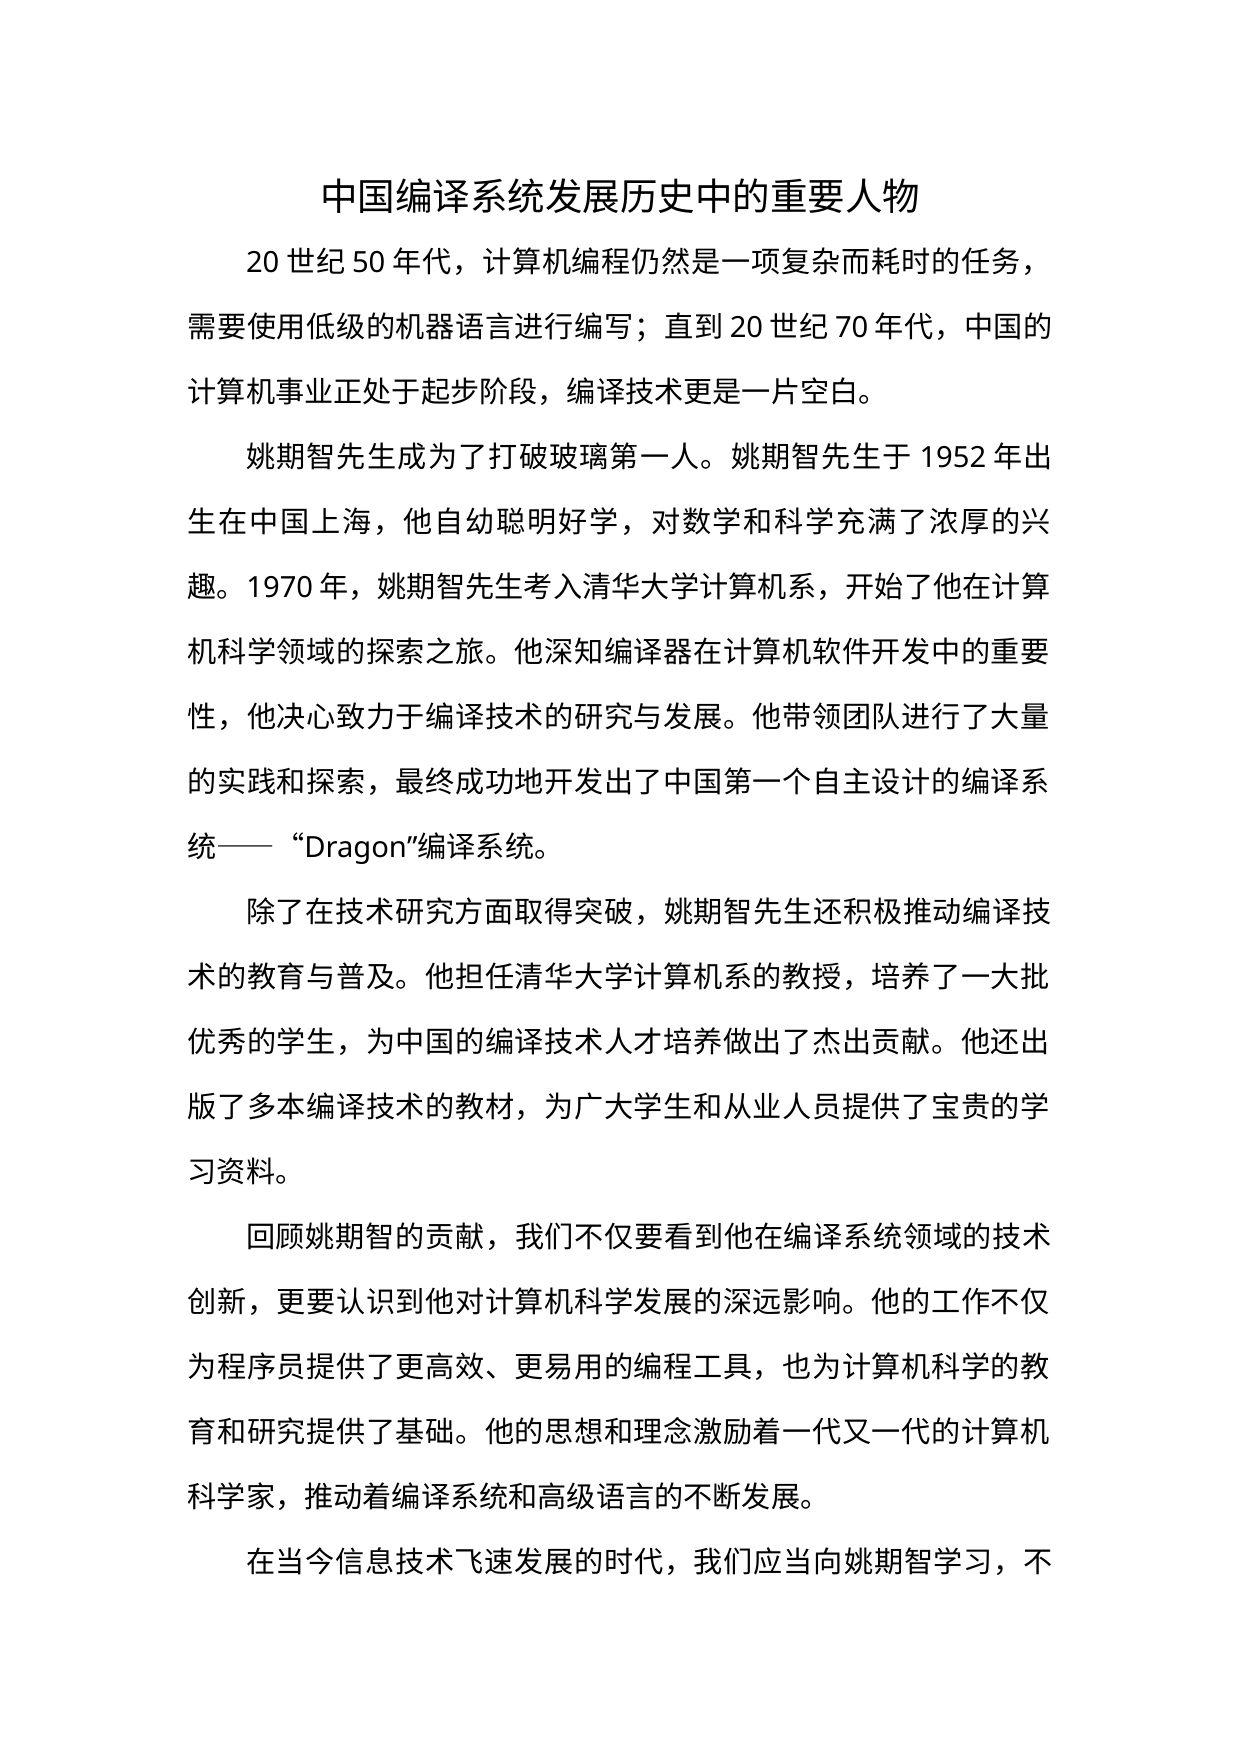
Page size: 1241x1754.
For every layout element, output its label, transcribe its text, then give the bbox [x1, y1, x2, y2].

text 中国编译系统发展历史中的重要人物 [187, 162, 1053, 227]
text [187, 1527, 1053, 1592]
text 除了在技术研究方面取得突破，姚期智先生还积极推动编译技术的教育与普及。他担任清华大学计算机系的教授，培养了一大批优秀的学生，为中国的编译技术人才培养做出了杰出贡献。他还出版了多本编译技术的教材，为广大学生和从业人员提供了宝贵的学习资料。 [187, 877, 1053, 1202]
text 20世纪50年代，计算机编程仍然是一项复杂而耗时的任务，需要使用低级的机器语言进行编写；直到20世纪70年代，中国的计算机事业正处于起步阶段，编译技术更是一片空白。 [187, 227, 1053, 422]
text 回顾姚期智的贡献，我们不仅要看到他在编译系统领域的技术创新，更要认识到他对计算机科学发展的深远影响。他的工作不仅为程序员提供了更高效、更易用的编程工具，也为计算机科学的教育和研究提供了基础。他的思想和理念激励着一代又一代的计算机科学家，推动着编译系统和高级语言的不断发展。 [187, 1202, 1053, 1527]
text 姚期智先生成为了打破玻璃第一人。姚期智先生于1952年出生在中国上海，他自幼聪明好学，对数学和科学充满了浓厚的兴趣。1970年，姚期智先生考入清华大学计算机系，开始了他在计算机科学领域的探索之旅。他深知编译器在计算机软件开发中的重要性，他决心致力于编译技术的研究与发展。他带领团队进行了大量的实践和探索，最终成功地开发出了中国第一个自主设计的编译系统——“Dragon”编译系统。 [187, 422, 1053, 877]
